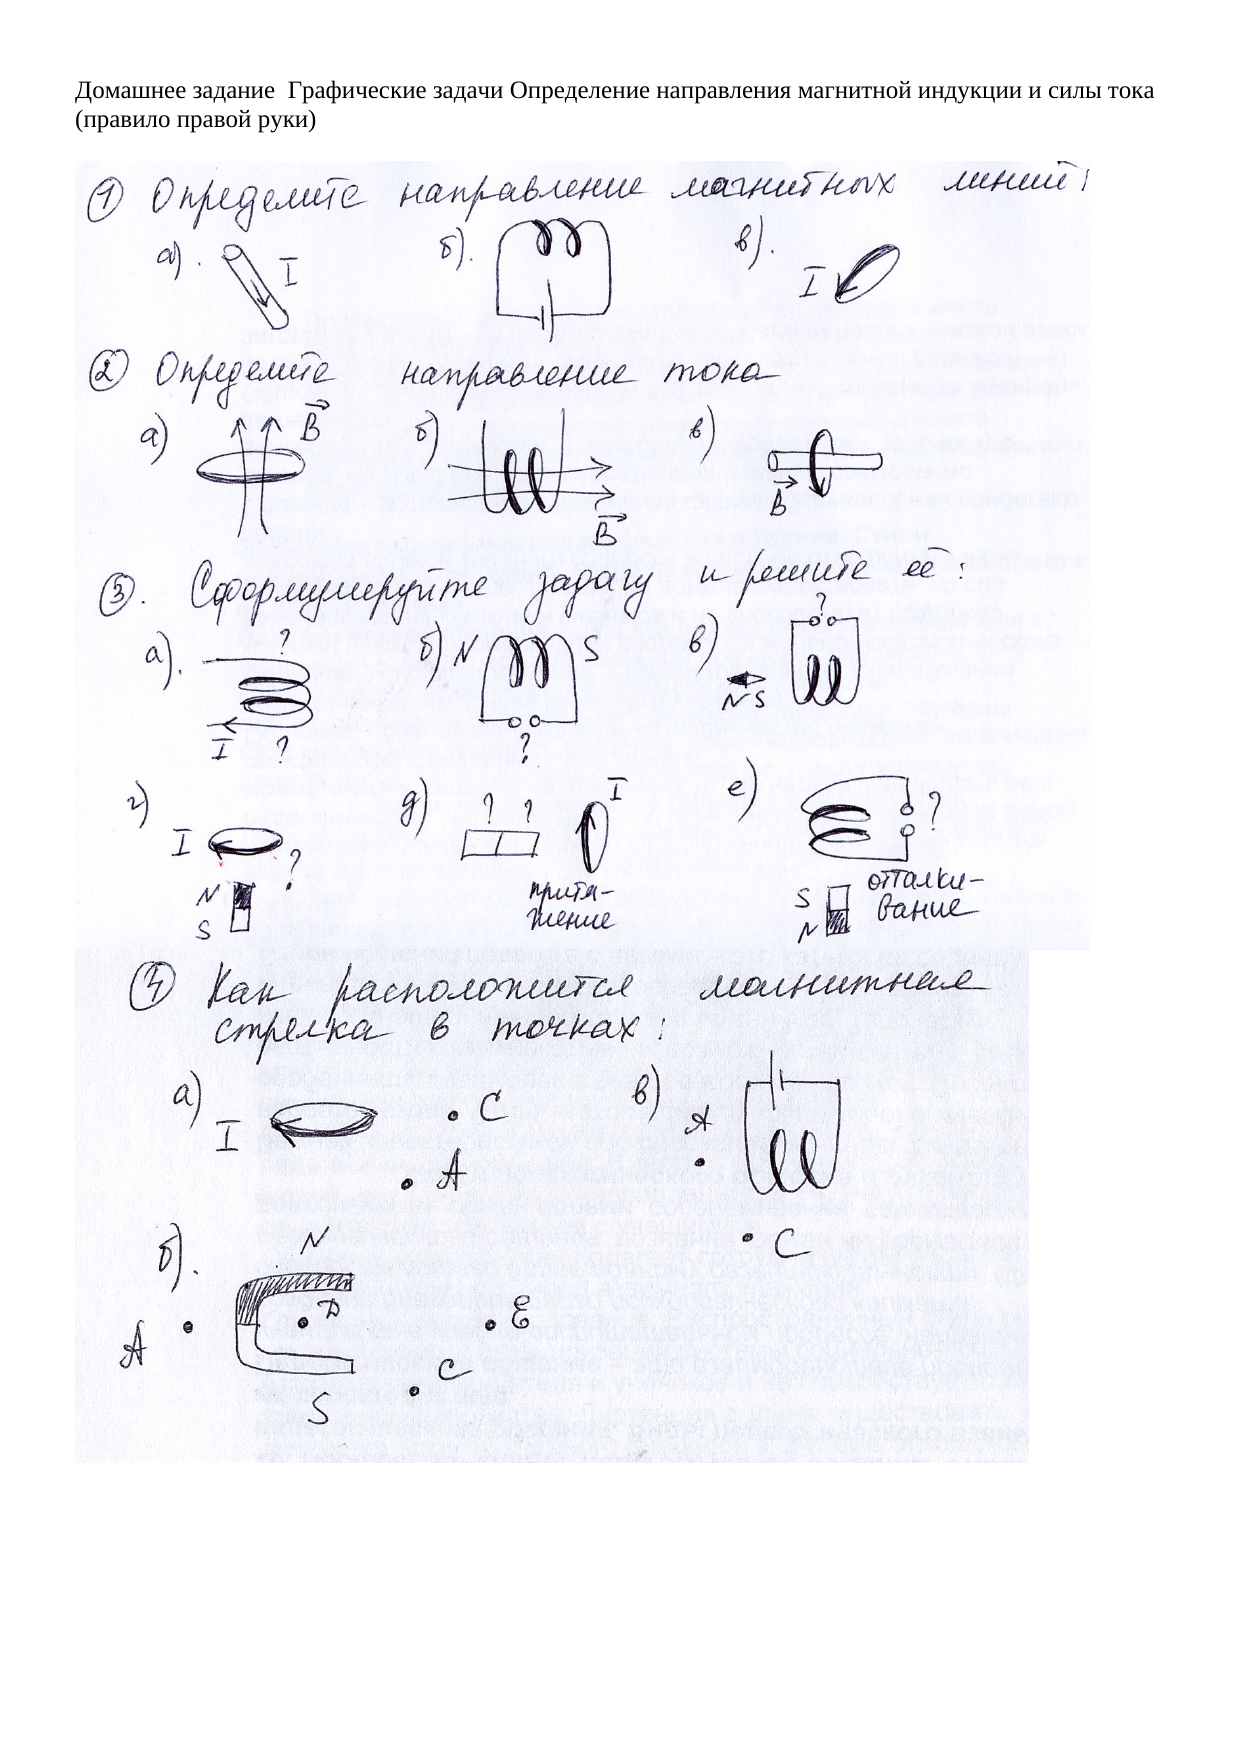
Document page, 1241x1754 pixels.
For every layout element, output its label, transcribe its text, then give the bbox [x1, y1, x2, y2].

text Домашнее задание Графические задачи Определение направления магнитной индукции и силы тока (правило правой руки) [75, 75, 1165, 132]
picture [75, 161, 1090, 1463]
